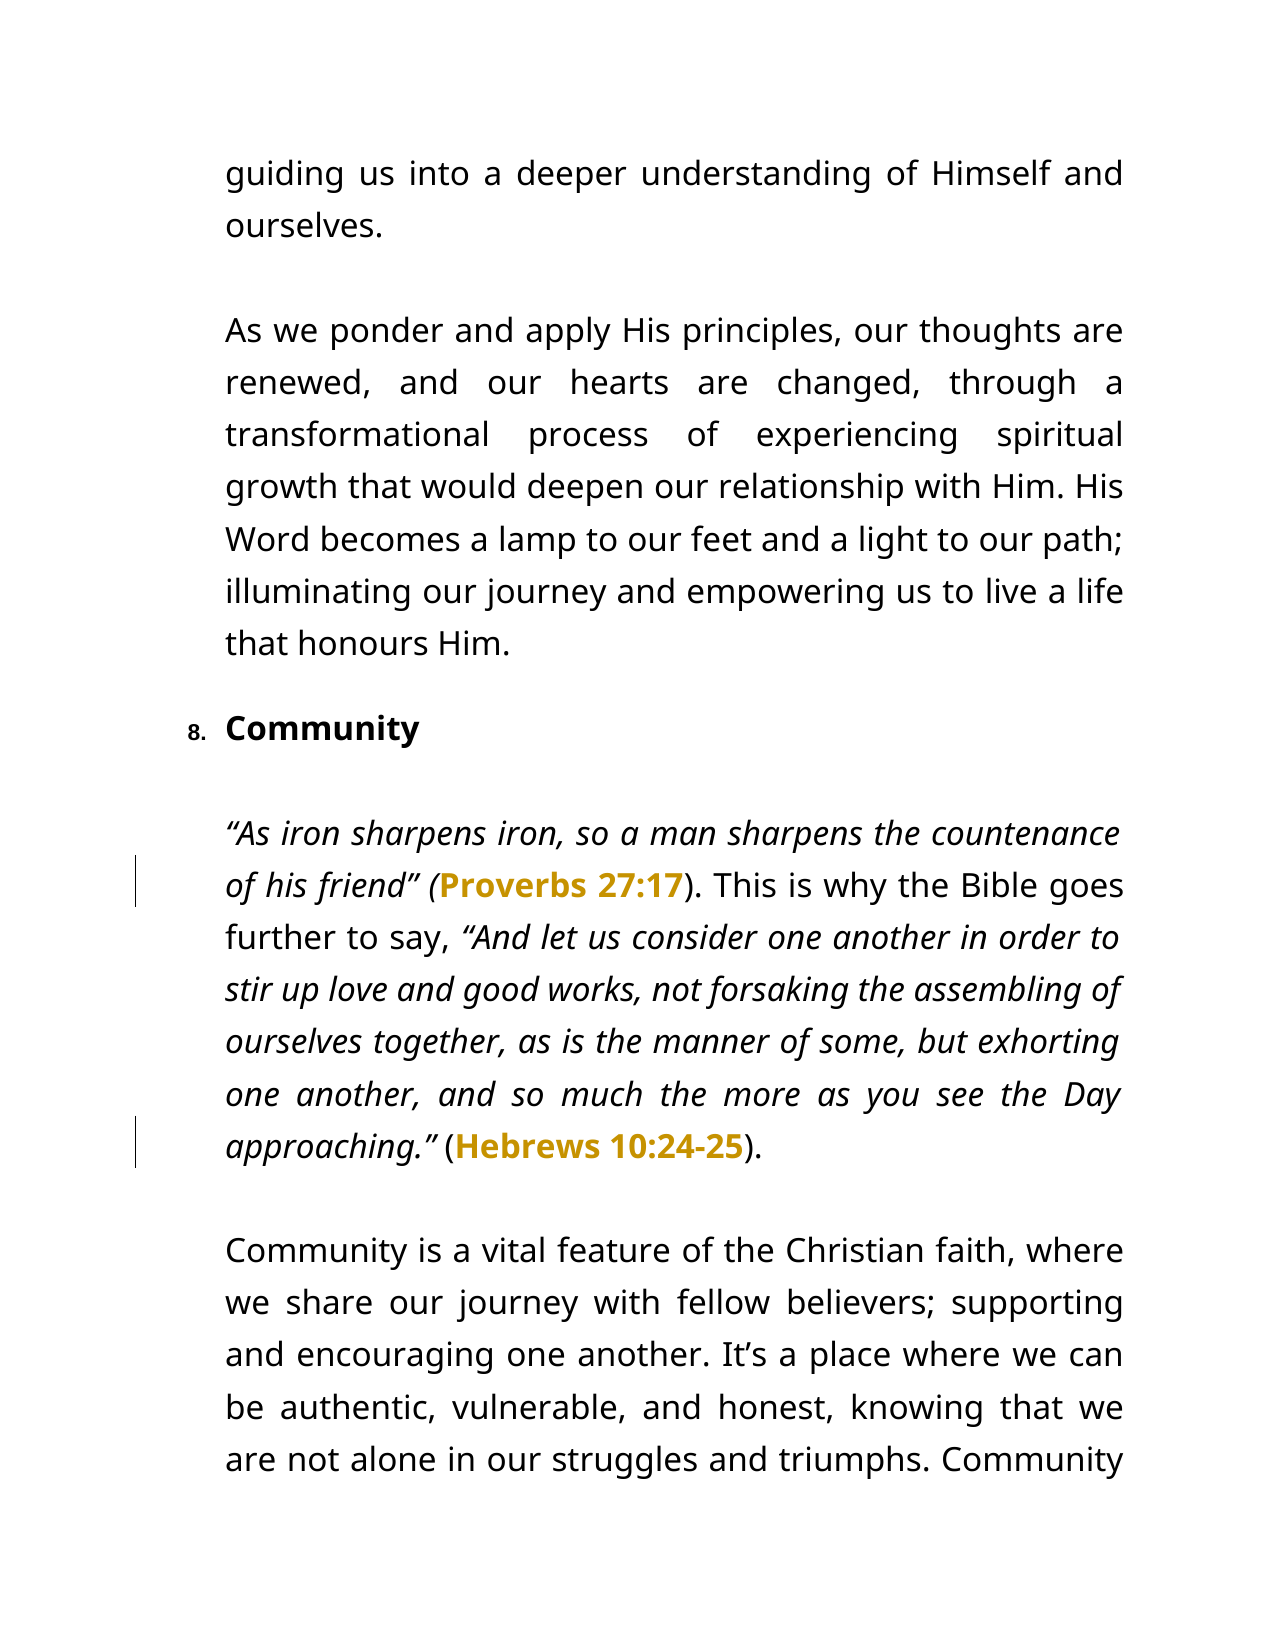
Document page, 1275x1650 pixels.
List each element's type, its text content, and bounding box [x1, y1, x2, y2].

list Community [187, 705, 1125, 750]
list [225, 150, 1125, 248]
list “As iron sharpens iron, so a man sharpens the countenance of his friend” (Proverbs 27:17). This is why the Bible goes further to say, “And let us consider one another in order to stir up love and good works, not forsaking the assembling of ourselves together, as is the manner of some, but exhorting one another, and so much the more as you see the Day approaching.” (Hebrews 10:24-25). [225, 809, 1125, 1168]
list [225, 1227, 1125, 1481]
list As we ponder and apply His principles, our thoughts are renewed, and our hearts are changed, through a transformational process of experiencing spiritual growth that would deepen our relationship with Him. His Word becomes a lamp to our feet and a light to our path; illuminating our journey and empowering us to live a life that honours Him. [225, 307, 1125, 665]
